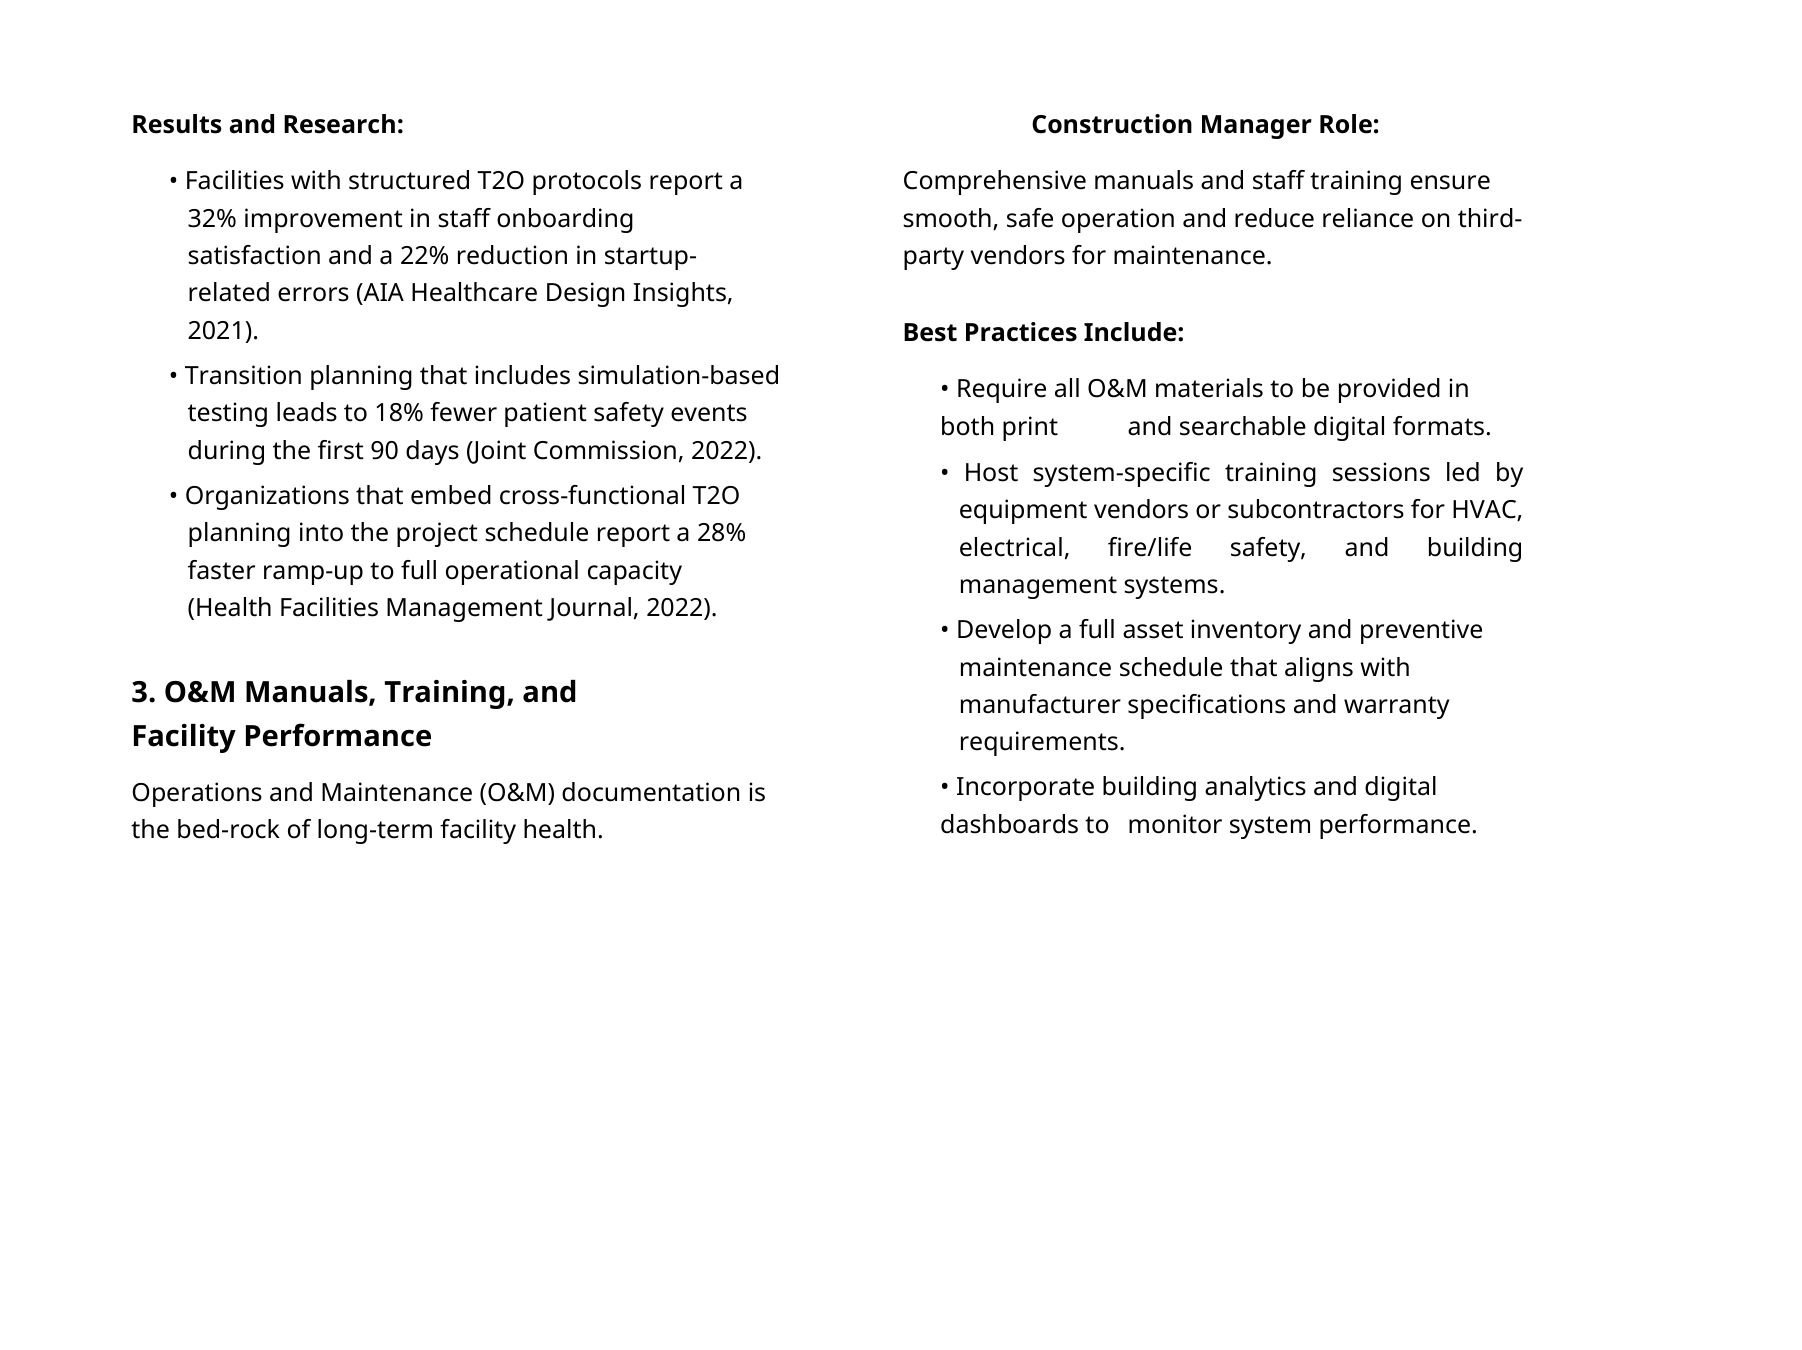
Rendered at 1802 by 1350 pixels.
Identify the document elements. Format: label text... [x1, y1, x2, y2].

text • Facilities with structured T2O protocols report a 32% improvement in staff onboarding satisfaction and a 22% reduction in startup-related errors (AIA Healthcare Design Insights, 2021). [169, 163, 767, 347]
text Operations and Maintenance (O&M) documentation is the bed-rock of long-term facility health. Comprehensive manuals and staff training ensure smooth, safe operation and reduce reliance on third-party vendors for maintenance. [902, 163, 1552, 272]
text • Organizations that embed cross-functional T2O planning into the project schedule report a 28% faster ramp-up to full operational capacity (Health Facilities Management Journal, 2022). [169, 477, 767, 624]
text • Transition planning that includes simulation-based testing leads to 18% fewer patient safety events during the first 90 days (Joint Commission, 2022). [169, 358, 782, 466]
text 3. O&M Manuals, Training, and Facility Performance [131, 671, 647, 754]
text Operations and Maintenance (O&M) documentation is the bed-rock of long-term facility health. Comprehensive manuals and staff training ensure smooth, safe operation and reduce reliance on third-party vendors for maintenance. [131, 774, 782, 846]
text Results and Research: Construction Manager Role: [131, 107, 1672, 141]
text • Incorporate building analytics and digital dashboards to monitor system performance. [940, 769, 1522, 841]
text • Host system-specific training sessions led by equipment vendors or subcontractors for HVAC, electrical, fire/life safety, and building management systems. [940, 454, 1524, 601]
text • Develop a full asset inventory and preventive maintenance schedule that aligns with manufacturer specifications and warranty requirements. [940, 612, 1492, 758]
text • Require all O&M materials to be provided in both print and searchable digital formats. [940, 371, 1522, 443]
text Best Practices Include: [902, 314, 1672, 348]
